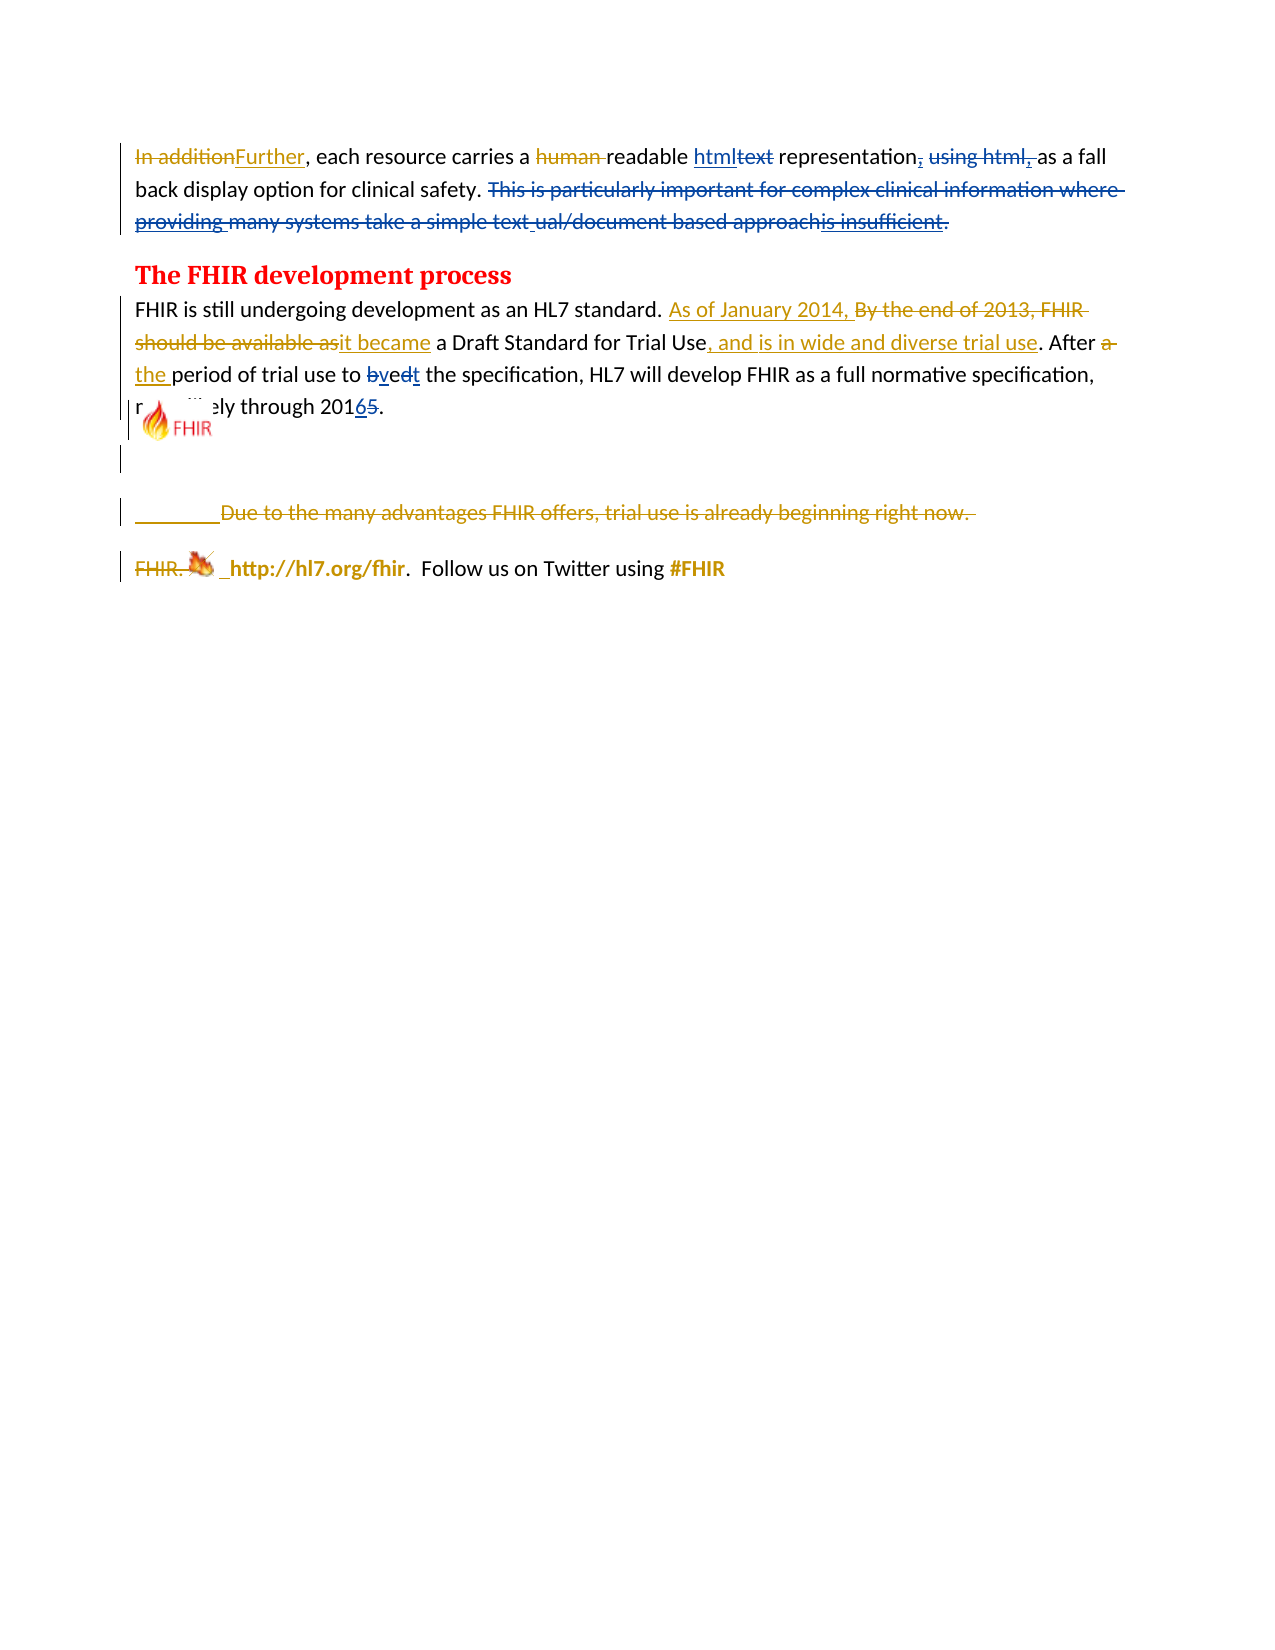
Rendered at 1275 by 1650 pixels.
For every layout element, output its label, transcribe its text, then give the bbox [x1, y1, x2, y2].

text FHIR is still undergoing development as an HL7 standard. a Draft Standard for Trial Use. After period of trial use to e the specification, HL7 will develop FHIR as a full normative specification, most likely through 201. [135, 296, 1140, 420]
picture [203, 553, 214, 575]
text , each resource carries a readable representation as a fall back display option for clinical safety. [135, 142, 1140, 235]
picture [188, 552, 200, 575]
text http://hl7.org/fhir. Follow us on Twitter using #FHIR [135, 551, 1140, 582]
picture [142, 399, 214, 441]
picture [190, 565, 213, 577]
picture [190, 551, 212, 562]
subtitle The FHIR development process [135, 260, 1140, 291]
